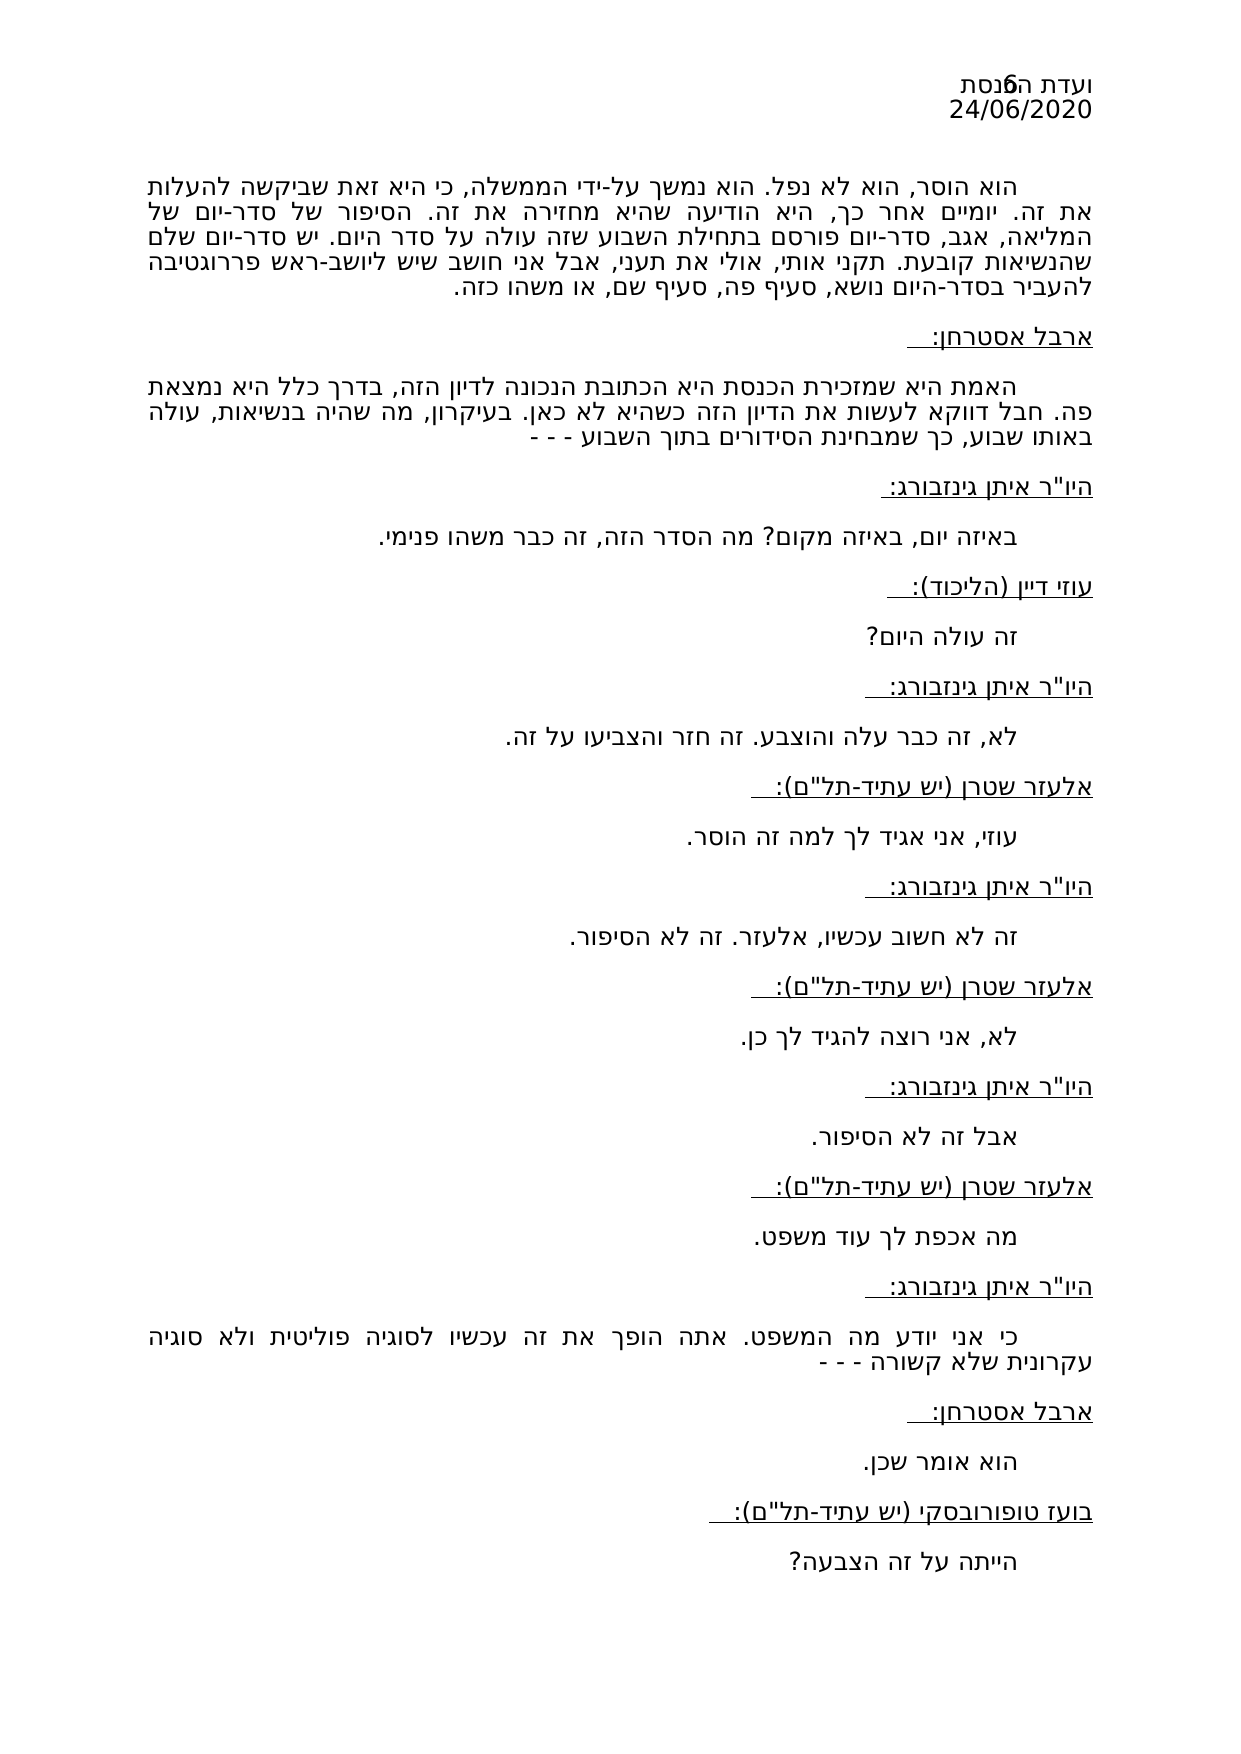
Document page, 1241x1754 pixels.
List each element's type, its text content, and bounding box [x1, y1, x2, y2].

text << יור >> היו"ר איתן גינזבורג: << יור >> [147, 875, 1093, 900]
text הוא הוסר, הוא לא נפל. הוא נמשך על-ידי הממשלה, כי היא זאת שביקשה להעלות את זה. יומיים אחר כך, היא הודיעה שהיא מחזירה את זה. הסיפור של סדר-יום של המליאה, אגב, סדר-יום פורסם בתחילת השבוע שזה עולה על סדר היום. יש סדר-יום שלם שהנשיאות קובעת. תקני אותי, אולי את תעני, אבל אני חושב שיש ליושב-ראש פררוגטיבה להעביר בסדר-היום נושא, סעיף פה, סעיף שם, או משהו כזה. [147, 175, 1093, 300]
text << דובר >> בועז טופורובסקי (יש עתיד-תל"ם): << דובר >> [147, 1500, 1093, 1525]
text כי אני יודע מה המשפט. אתה הופך את זה עכשיו לסוגיה פוליטית ולא סוגיה עקרונית שלא קשורה - - - [147, 1325, 1093, 1375]
text << דובר >> ארבל אסטרחן: << דובר >> [147, 325, 1093, 350]
text << יור >> היו"ר איתן גינזבורג: << יור >> [147, 1075, 1093, 1100]
text << דובר >> ארבל אסטרחן: << דובר >> [147, 1400, 1093, 1425]
text << יור >> היו"ר איתן גינזבורג: << יור >> [147, 675, 1093, 700]
text עוזי, אני אגיד לך למה זה הוסר. [147, 825, 1093, 850]
text באיזה יום, באיזה מקום? מה הסדר הזה, זה כבר משהו פנימי. [147, 525, 1093, 550]
text << דובר_המשך >> אלעזר שטרן (יש עתיד-תל"ם): << דובר_המשך >> [147, 975, 1093, 1000]
text זה לא חשוב עכשיו, אלעזר. זה לא הסיפור. [147, 925, 1093, 950]
text האמת היא שמזכירת הכנסת היא הכתובת הנכונה לדיון הזה, בדרך כלל היא נמצאת פה. חבל דווקא לעשות את הדיון הזה כשהיא לא כאן. בעיקרון, מה שהיה בנשיאות, עולה באותו שבוע, כך שמבחינת הסידורים בתוך השבוע - - - [147, 375, 1093, 450]
text << דובר_המשך >> אלעזר שטרן (יש עתיד-תל"ם): << דובר_המשך >> [147, 1175, 1093, 1200]
text לא, אני רוצה להגיד לך כן. [147, 1025, 1093, 1050]
text לא, זה כבר עלה והוצבע. זה חזר והצביעו על זה. [147, 725, 1093, 750]
text הייתה על זה הצבעה? [147, 1550, 1093, 1575]
text << יור >> היו"ר איתן גינזבורג: << יור >> [147, 475, 1093, 500]
text זה עולה היום? [147, 625, 1093, 650]
text << דובר >> אלעזר שטרן (יש עתיד-תל"ם): << דובר >> [147, 775, 1093, 800]
text אבל זה לא הסיפור. [147, 1125, 1093, 1150]
text << יור >> היו"ר איתן גינזבורג: << יור >> [147, 1275, 1093, 1300]
text הוא אומר שכן. [147, 1450, 1093, 1475]
text << דובר >> עוזי דיין (הליכוד): << דובר >> [147, 575, 1093, 600]
text מה אכפת לך עוד משפט. [147, 1225, 1093, 1250]
